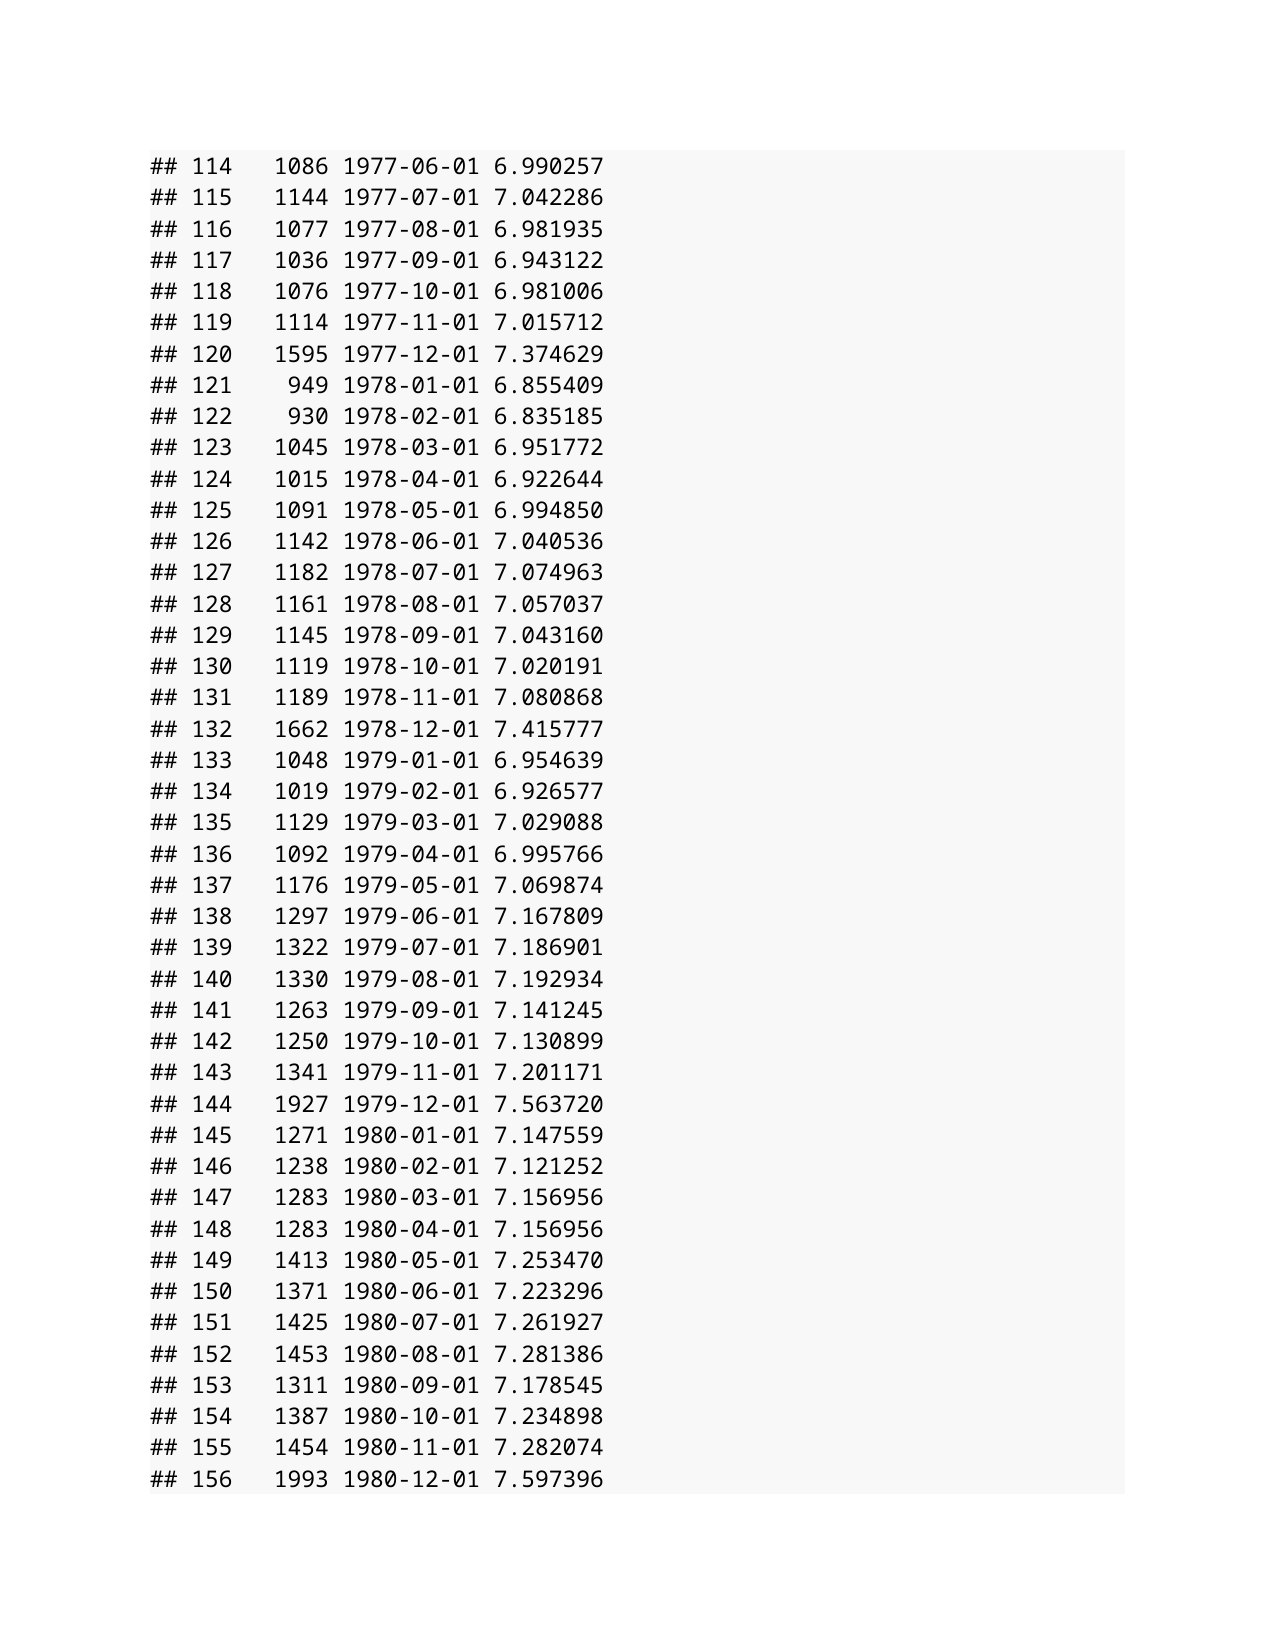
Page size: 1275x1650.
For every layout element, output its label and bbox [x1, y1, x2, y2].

text [150, 150, 1125, 1494]
